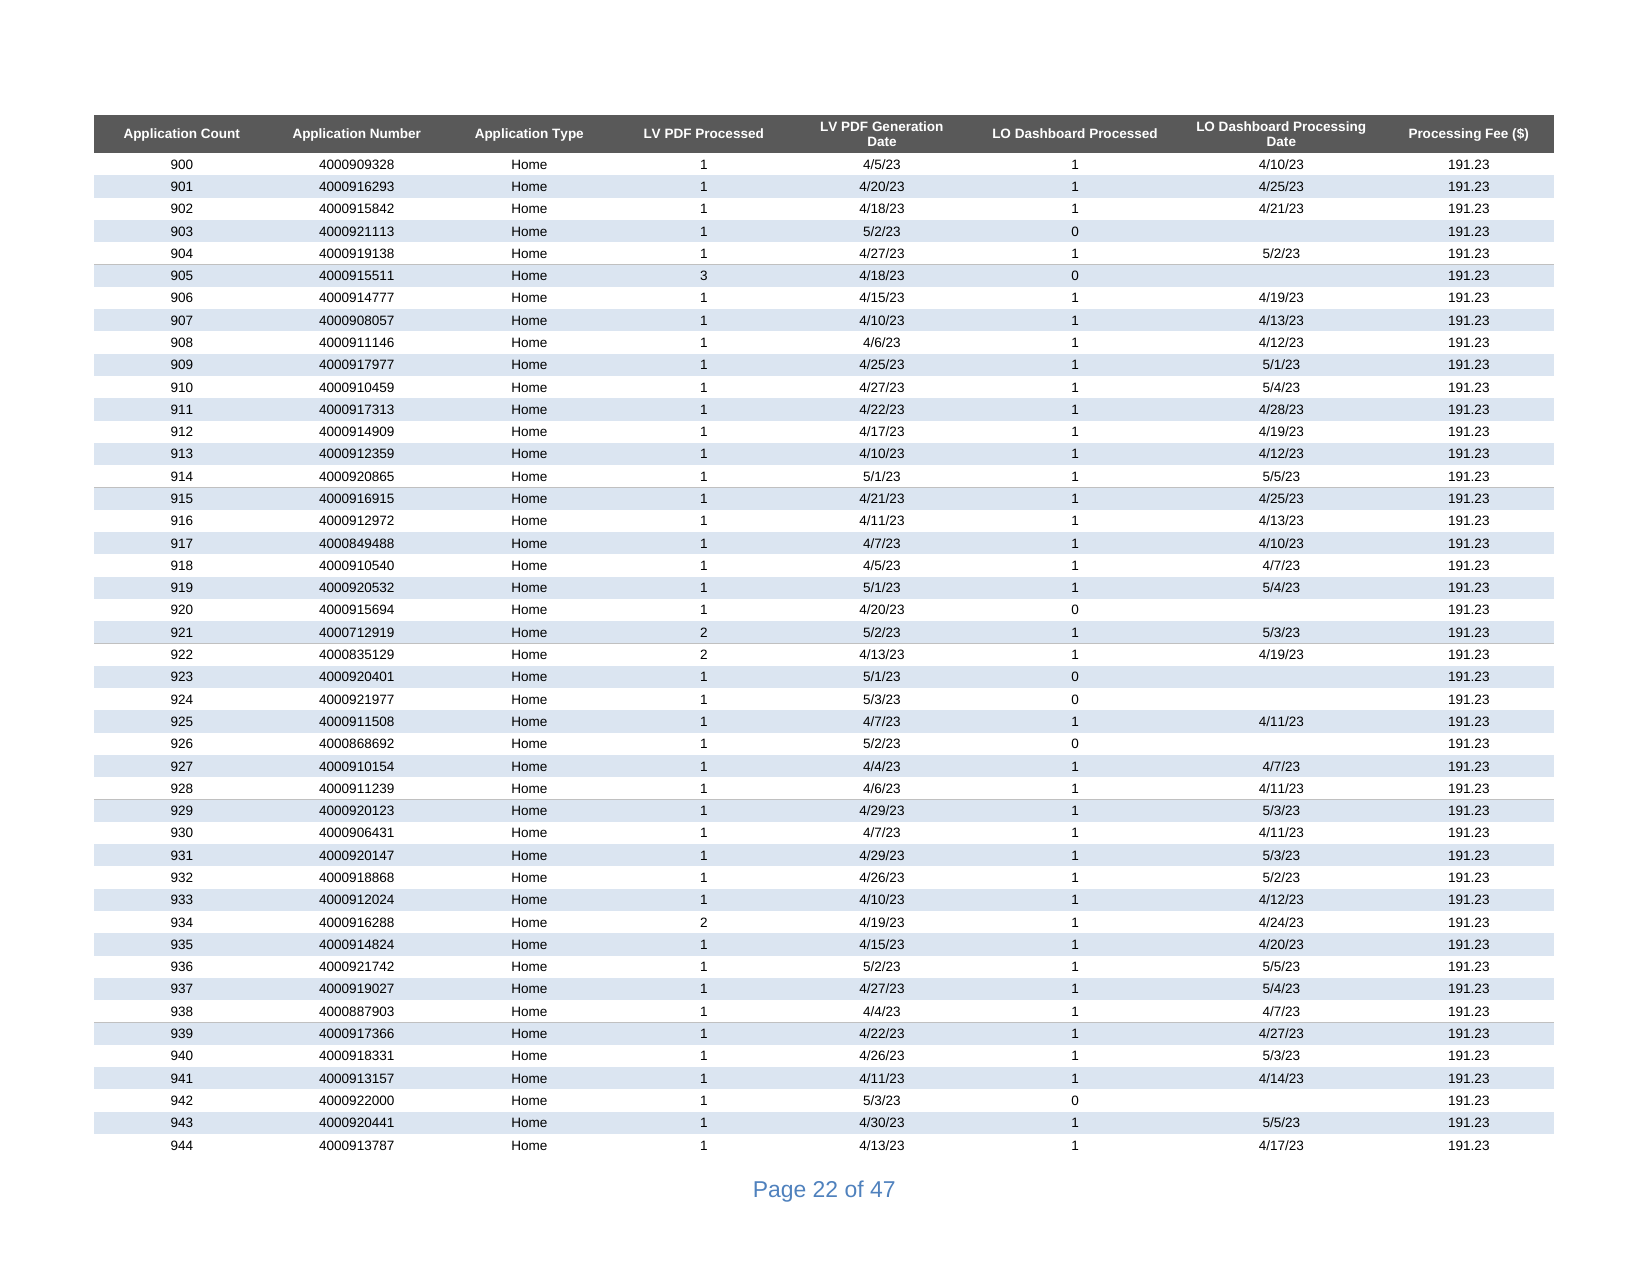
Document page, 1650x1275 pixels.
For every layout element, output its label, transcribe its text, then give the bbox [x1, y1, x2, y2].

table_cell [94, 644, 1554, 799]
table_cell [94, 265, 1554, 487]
table_header LV PDF Processed [614, 115, 793, 153]
table_header LO Dashboard Processed [971, 115, 1179, 153]
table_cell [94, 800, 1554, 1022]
table_header Application Number [269, 115, 444, 153]
table_header LO Dashboard Processing Date [1179, 115, 1383, 153]
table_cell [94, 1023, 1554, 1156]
table_header Processing Fee ($) [1383, 115, 1554, 153]
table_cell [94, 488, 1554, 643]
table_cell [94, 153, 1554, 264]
table_header Application Type [444, 115, 614, 153]
table_header Application Count [94, 115, 269, 153]
table_header LV PDF Generation Date [793, 115, 971, 153]
